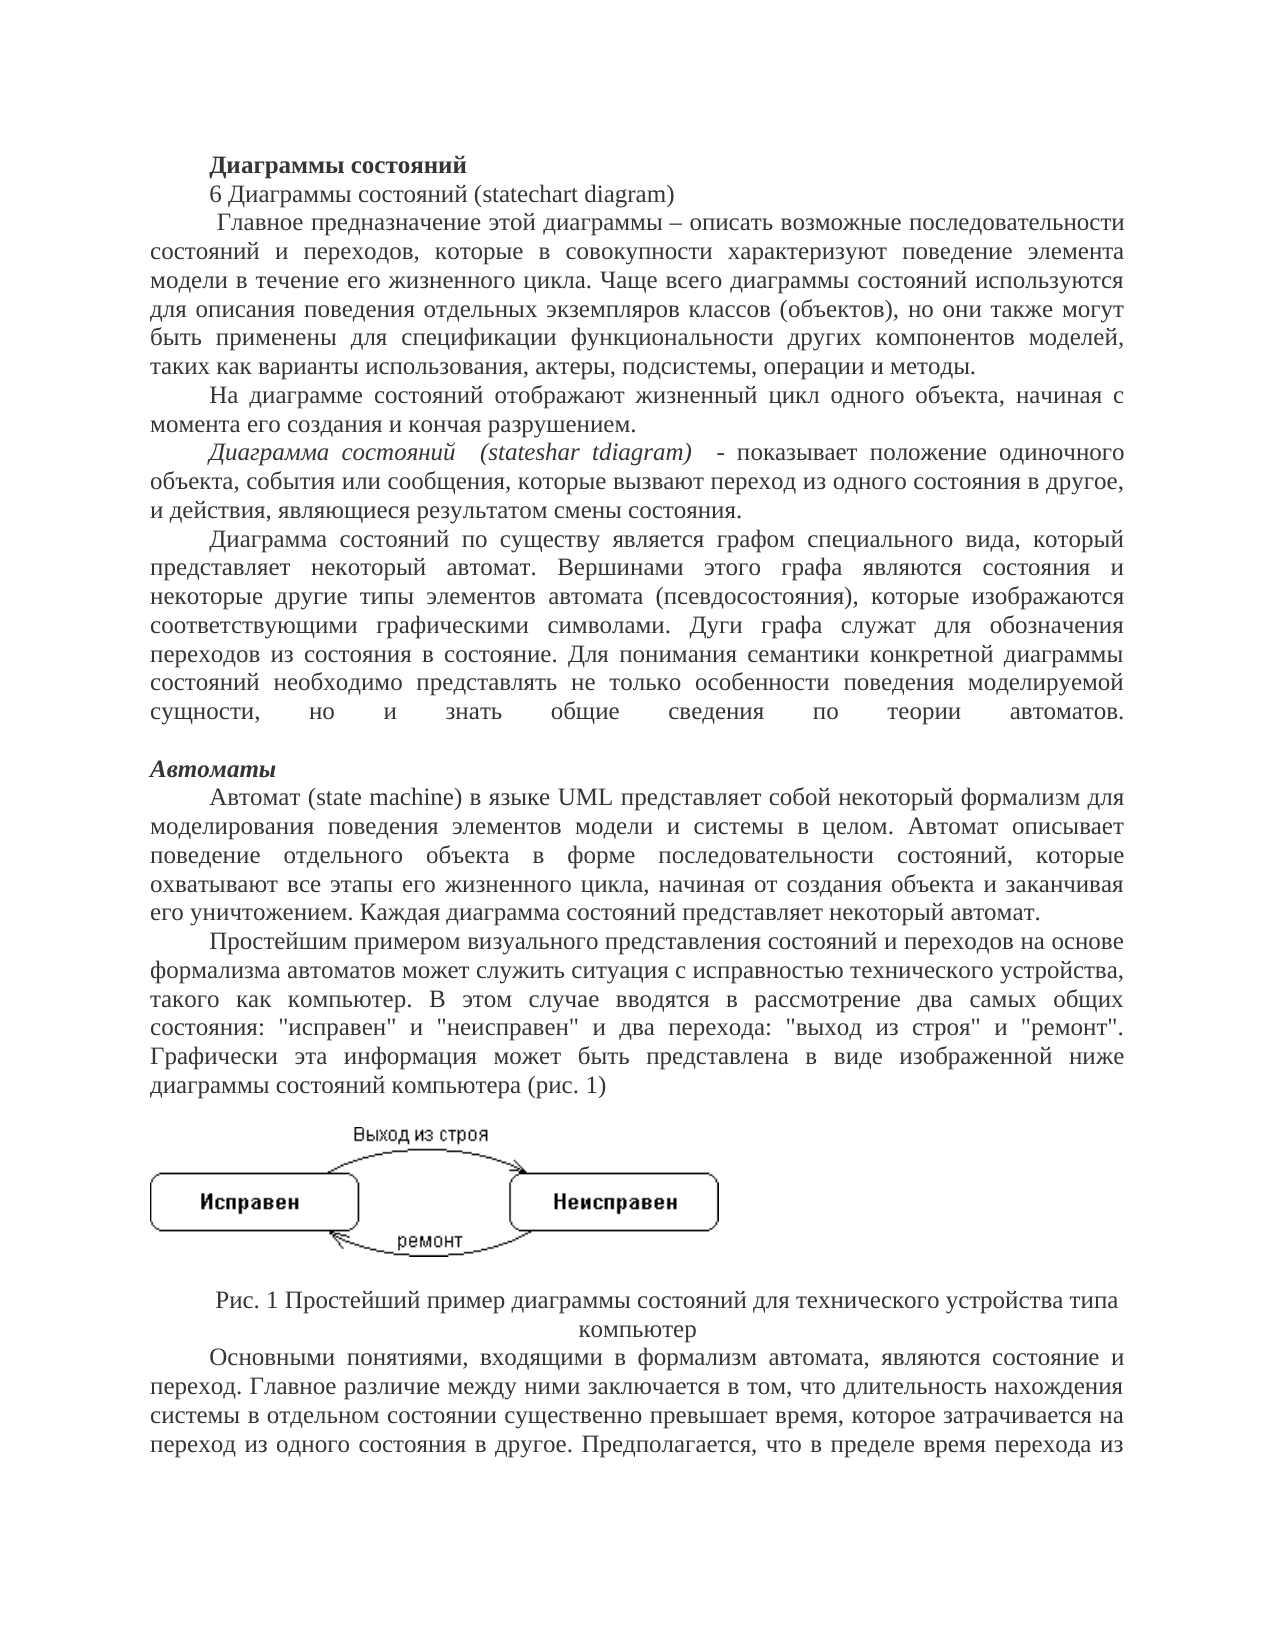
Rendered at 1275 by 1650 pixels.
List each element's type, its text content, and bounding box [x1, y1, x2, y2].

text Автомат (state machine) в языке UML представляет собой некоторый формализм для моделирования поведения элементов модели и системы в целом. Автомат описывает поведение отдельного объекта в форме последовательности состояний, которые охватывают все этапы его жизненного цикла, начиная от создания объекта и заканчивая его уничтожением. Каждая диаграмма состояний представляет некоторый автомат. [150, 782, 1125, 926]
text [150, 1342, 1125, 1457]
text Диаграмма состояний (stateshar tdiagram) - показывает положение одиночного объекта, события или сообщения, которые вызвают переход из одного состояния в другое, и действия, являющиеся результатом смены состояния. [150, 437, 1125, 524]
text 6 Диаграммы состояний (statechart diagram) [150, 179, 1125, 207]
picture [150, 1127, 719, 1257]
text Простейшим примером визуального представления состояний и переходов на основе формализма автоматов может служить ситуация с исправностью технического устройства, такого как компьютер. В этом случае вводятся в рассмотрение два самых общих состояния: "исправен" и "неисправен" и два перехода: "выход из строя" и "ремонт". Графически эта информация может быть представлена в виде изображенной ниже диаграммы состояний компьютера (рис. 1) [150, 926, 1125, 1099]
text Рис. 1 Простейший пример диаграммы состояний для технического устройства типа компьютер [150, 1285, 1125, 1342]
text Диаграмма состояний по существу является графом специального вида, который представляет некоторый автомат. Вершинами этого графа являются состояния и некоторые другие типы элементов автомата (псевдосостояния), которые изображаются соответствующими графическими символами. Дуги графа служат для обозначения переходов из состояния в состояние. Для понимания семантики конкретной диаграммы состояний необходимо представлять не только особенности поведения моделируемой сущности, но и знать общие сведения по теории автоматов. Автоматы [150, 524, 1125, 782]
text Диаграммы состояний [150, 150, 1125, 179]
text Главное предназначение этой диаграммы – описать возможные последовательности состояний и переходов, которые в совокупности характеризуют поведение элемента модели в течение его жизненного цикла. Чаще всего диаграммы состояний используются для описания поведения отдельных экземпляров классов (объектов), но они также могут быть применены для спецификации функциональности других компонентов моделей, таких как варианты использования, актеры, подсистемы, операции и методы. [150, 207, 1125, 380]
text На диаграмме состояний отображают жизненный цикл одного объекта, начиная с момента его создания и кончая разрушением. [150, 380, 1125, 437]
